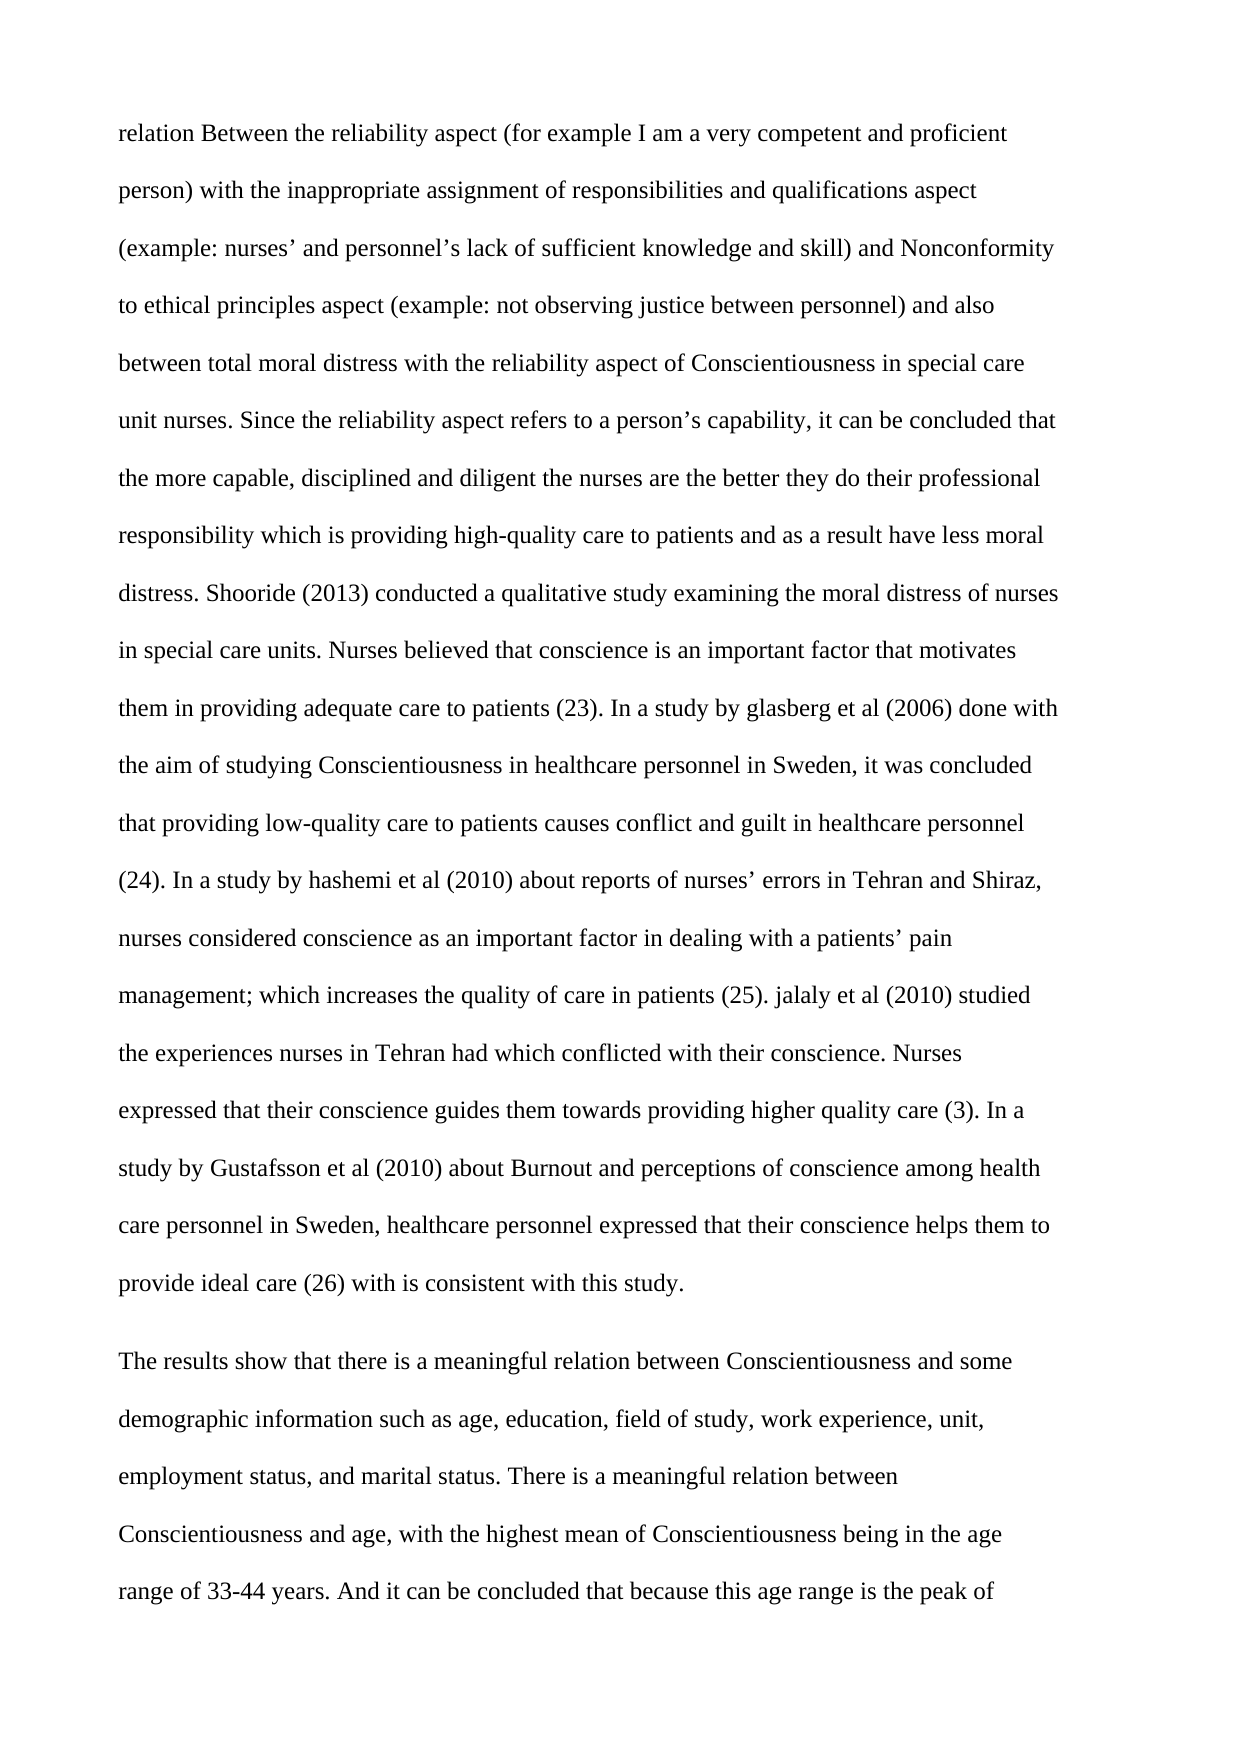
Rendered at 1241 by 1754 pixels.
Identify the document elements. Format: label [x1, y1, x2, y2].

text [118, 118, 1063, 1297]
text [118, 1346, 1063, 1605]
